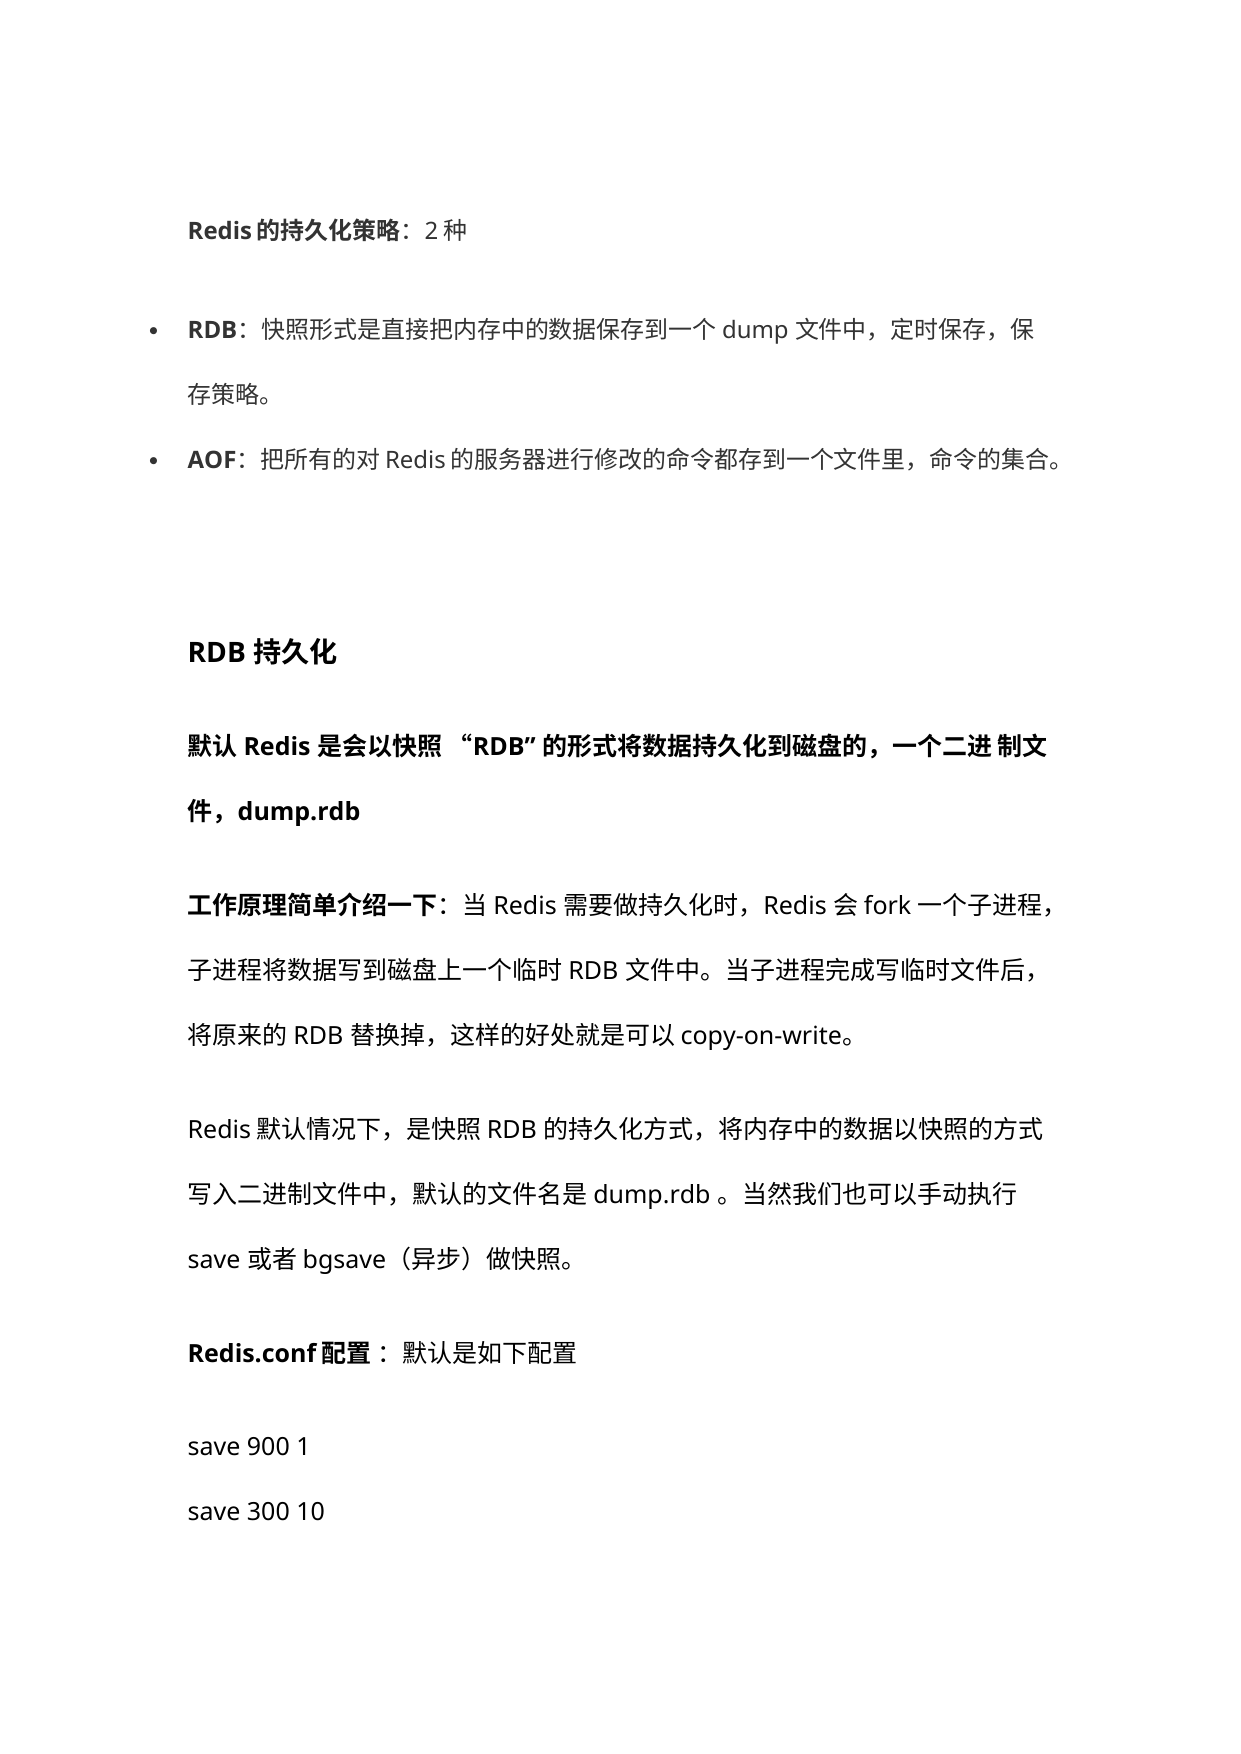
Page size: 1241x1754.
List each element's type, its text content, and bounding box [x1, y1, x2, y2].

list RDB：快照形式是直接把内存中的数据保存到一个 dump 文件中，定时保存，保存策略。 [150, 296, 1053, 426]
text 默认 Redis 是会以快照 “RDB” 的形式将数据持久化到磁盘的，一个二进 制文件，dump.rdb [187, 712, 1053, 842]
text Redis默认情况下，是快照 RDB 的持久化方式，将内存中的数据以快照的方式写入二进制文件中，默认的文件名是 dump.rdb 。当然我们也可以手动执行 save 或者 bgsave（异步）做快照。 [187, 1095, 1053, 1290]
text save 900 1 [187, 1413, 1053, 1478]
text Redis.conf配置 ：默认是如下配置 [187, 1319, 1053, 1384]
text save 300 10 [187, 1478, 1053, 1543]
text RDB 持久化 [187, 617, 1053, 682]
text 工作原理简单介绍一下：当 Redis 需要做持久化时，Redis 会 fork 一个子进程，子进程将数据写到磁盘上一个临时 RDB 文件中。当子进程完成写临时文件后，将原来的 RDB 替换掉，这样的好处就是可以 copy-on-write。 [187, 871, 1053, 1066]
list AOF：把所有的对Redis的服务器进行修改的命令都存到一个文件里，命令的集合。 [150, 426, 1053, 491]
text Redis的持久化策略：2种 [187, 196, 1053, 261]
